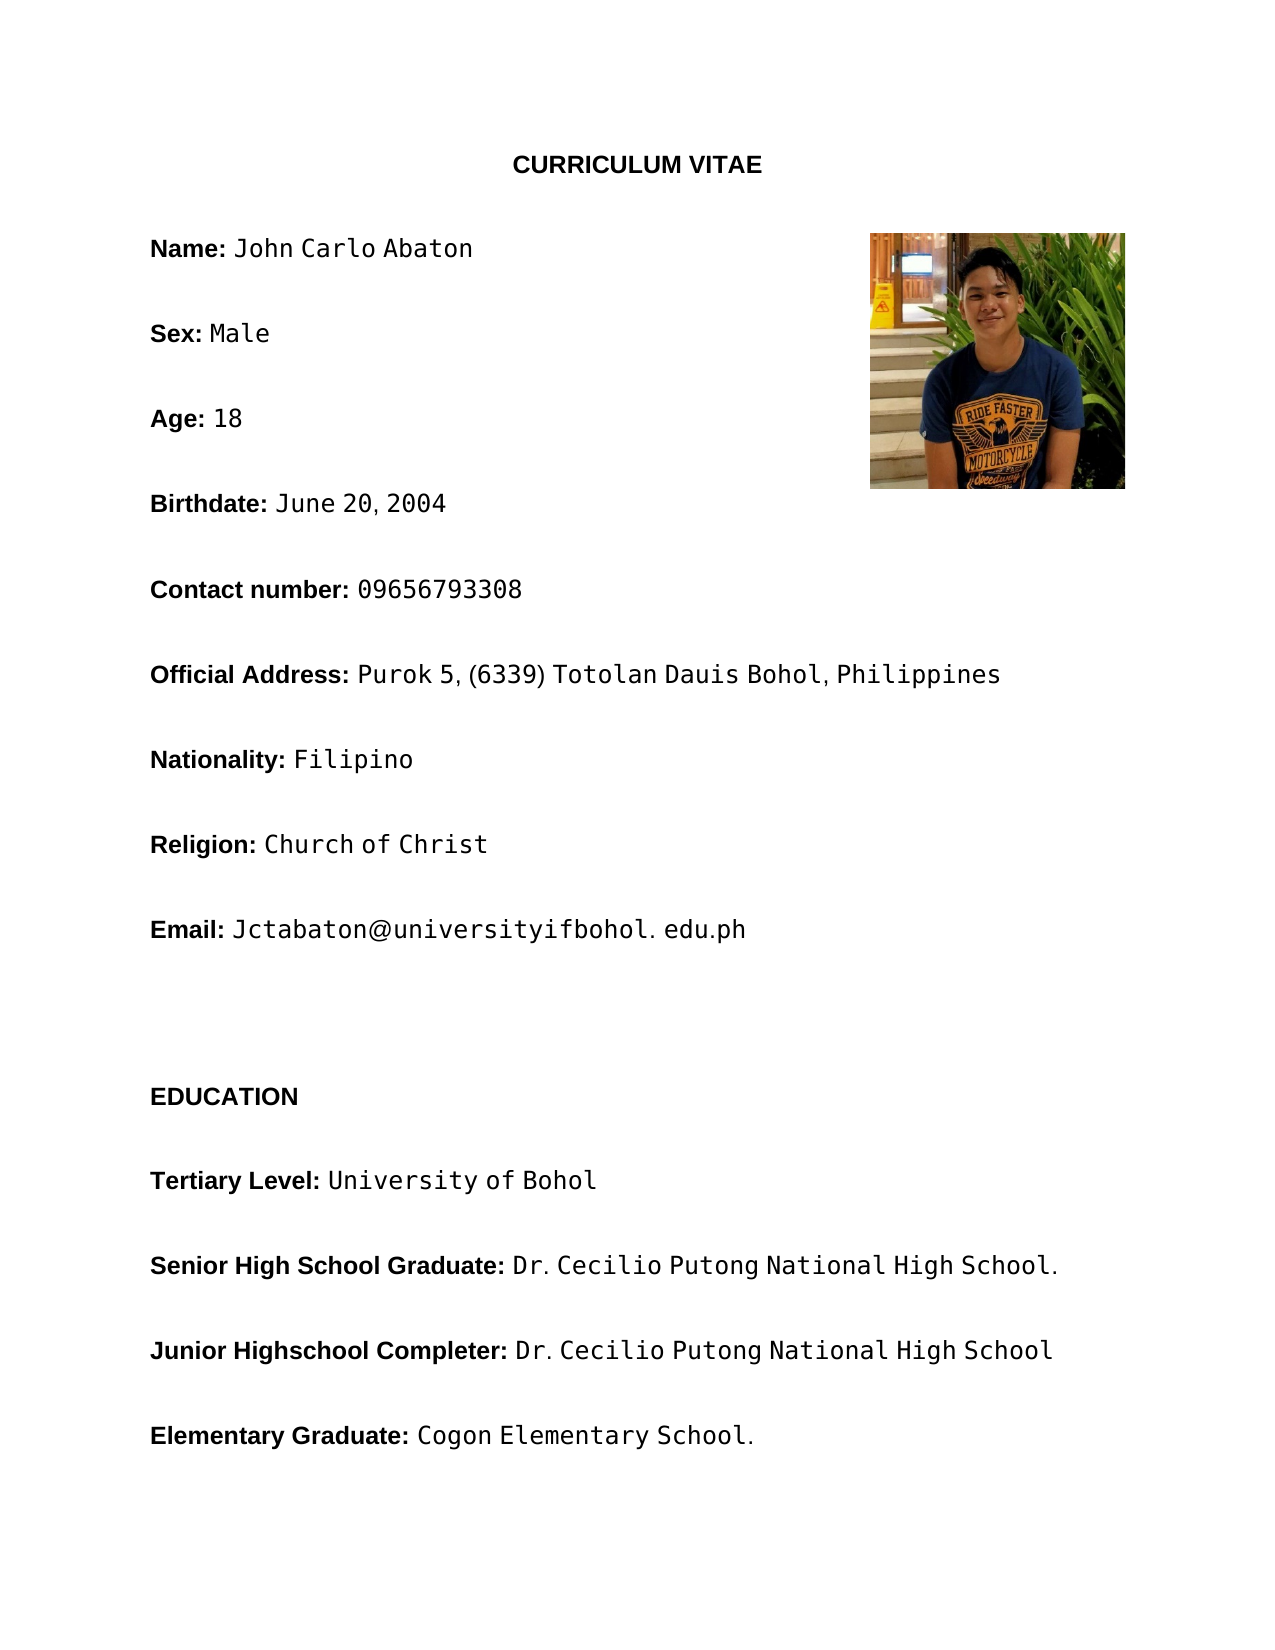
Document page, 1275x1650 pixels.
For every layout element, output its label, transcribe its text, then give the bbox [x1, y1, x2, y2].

text Religion: 𝙲𝚑𝚞𝚛𝚌𝚑 𝚘𝚏 𝙲𝚑𝚛𝚒𝚜𝚝 [150, 829, 1125, 859]
text Nationality: 𝙵𝚒𝚕𝚒𝚙𝚒𝚗𝚘 [150, 744, 1125, 774]
text Junior Highschool Completer: 𝙳𝚛. 𝙲𝚎𝚌𝚒𝚕𝚒𝚘 𝙿𝚞𝚝𝚘𝚗𝚐 𝙽𝚊𝚝𝚒𝚘𝚗𝚊𝚕 𝙷𝚒𝚐𝚑 𝚂𝚌𝚑𝚘𝚘𝚕 [150, 1335, 1125, 1365]
picture [870, 233, 1125, 489]
text Age: 𝟷𝟾 [150, 403, 870, 433]
text Elementary Graduate: 𝙲𝚘𝚐𝚘𝚗 𝙴𝚕𝚎𝚖𝚎𝚗𝚝𝚊𝚛𝚢 𝚂𝚌𝚑𝚘𝚘𝚕. [150, 1420, 1125, 1450]
text Name: 𝙹𝚘𝚑𝚗 𝙲𝚊𝚛𝚕𝚘 𝙰𝚋𝚊𝚝𝚘𝚗 [150, 232, 1125, 263]
text Senior High School Graduate: 𝙳𝚛. 𝙲𝚎𝚌𝚒𝚕𝚒𝚘 𝙿𝚞𝚝𝚘𝚗𝚐 𝙽𝚊𝚝𝚒𝚘𝚗𝚊𝚕 𝙷𝚒𝚐𝚑 𝚂𝚌𝚑𝚘𝚘𝚕. [150, 1249, 1125, 1280]
text Contact number: 𝟶𝟿𝟼𝟻𝟼𝟽𝟿𝟹𝟹𝟶𝟾 [150, 573, 1125, 603]
text CURRICULUM VITAE [150, 150, 1125, 179]
text Official Address: 𝙿𝚞𝚛𝚘𝚔 𝟻, (𝟼𝟹𝟹𝟿) 𝚃𝚘𝚝𝚘𝚕𝚊𝚗 𝙳𝚊𝚞𝚒𝚜 𝙱𝚘𝚑𝚘𝚕, 𝙿𝚑𝚒𝚕𝚒𝚙𝚙𝚒𝚗𝚎𝚜 [150, 658, 1125, 689]
text Sex: 𝙼𝚊𝚕𝚎 [150, 318, 870, 348]
text EDUCATION [150, 1082, 1125, 1111]
text Tertiary Level: 𝚄𝚗𝚒𝚟𝚎𝚛𝚜𝚒𝚝𝚢 𝚘𝚏 𝙱𝚘𝚑𝚘𝚕 [150, 1164, 1125, 1194]
text Email: 𝙹𝚌𝚝𝚊𝚋𝚊𝚝𝚘𝚗@𝚞𝚗𝚒𝚟𝚎𝚛𝚜𝚒𝚝𝚢𝚒𝚏𝚋𝚘𝚑𝚘𝚕. 𝚎𝚍𝚞.𝚙𝚑 [150, 914, 1125, 944]
text Birthdate: 𝙹𝚞𝚗𝚎 𝟸𝟶, 𝟸𝟶𝟶𝟺 [150, 488, 1125, 518]
